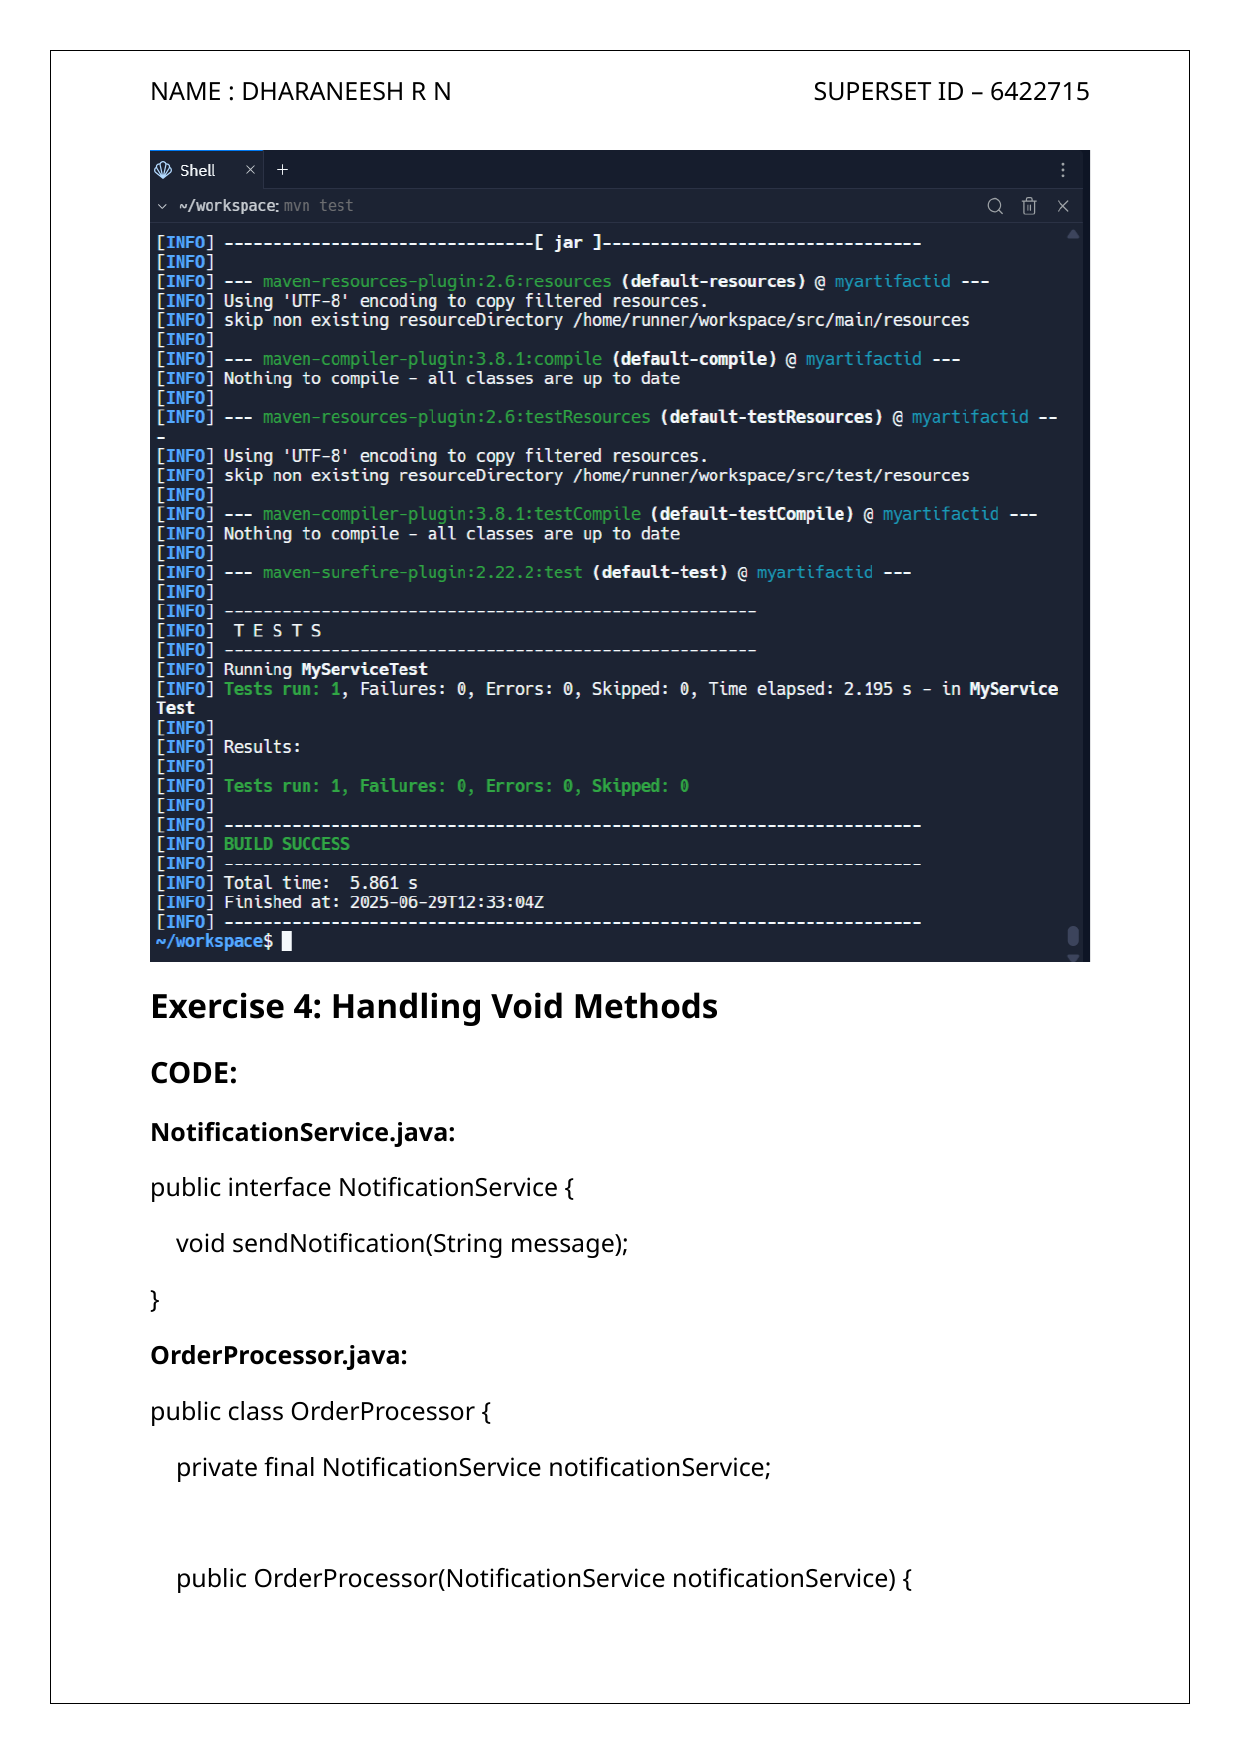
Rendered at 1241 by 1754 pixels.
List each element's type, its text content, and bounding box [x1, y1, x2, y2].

text public OrderProcessor(NotificationService notificationService) { [150, 1561, 1090, 1595]
picture [150, 150, 1091, 962]
text CODE: [150, 1052, 1090, 1092]
text public interface NotificationService { [150, 1170, 1090, 1204]
text void sendNotification(String message); [150, 1226, 1090, 1260]
text OrderProcessor.java: [150, 1338, 1090, 1372]
text } [150, 1282, 1090, 1316]
text Exercise 4: Handling Void Methods [150, 983, 1090, 1028]
text private final NotificationService notificationService; [150, 1449, 1090, 1483]
text public class OrderProcessor { [150, 1393, 1090, 1427]
text NotificationService.java: [150, 1114, 1090, 1148]
